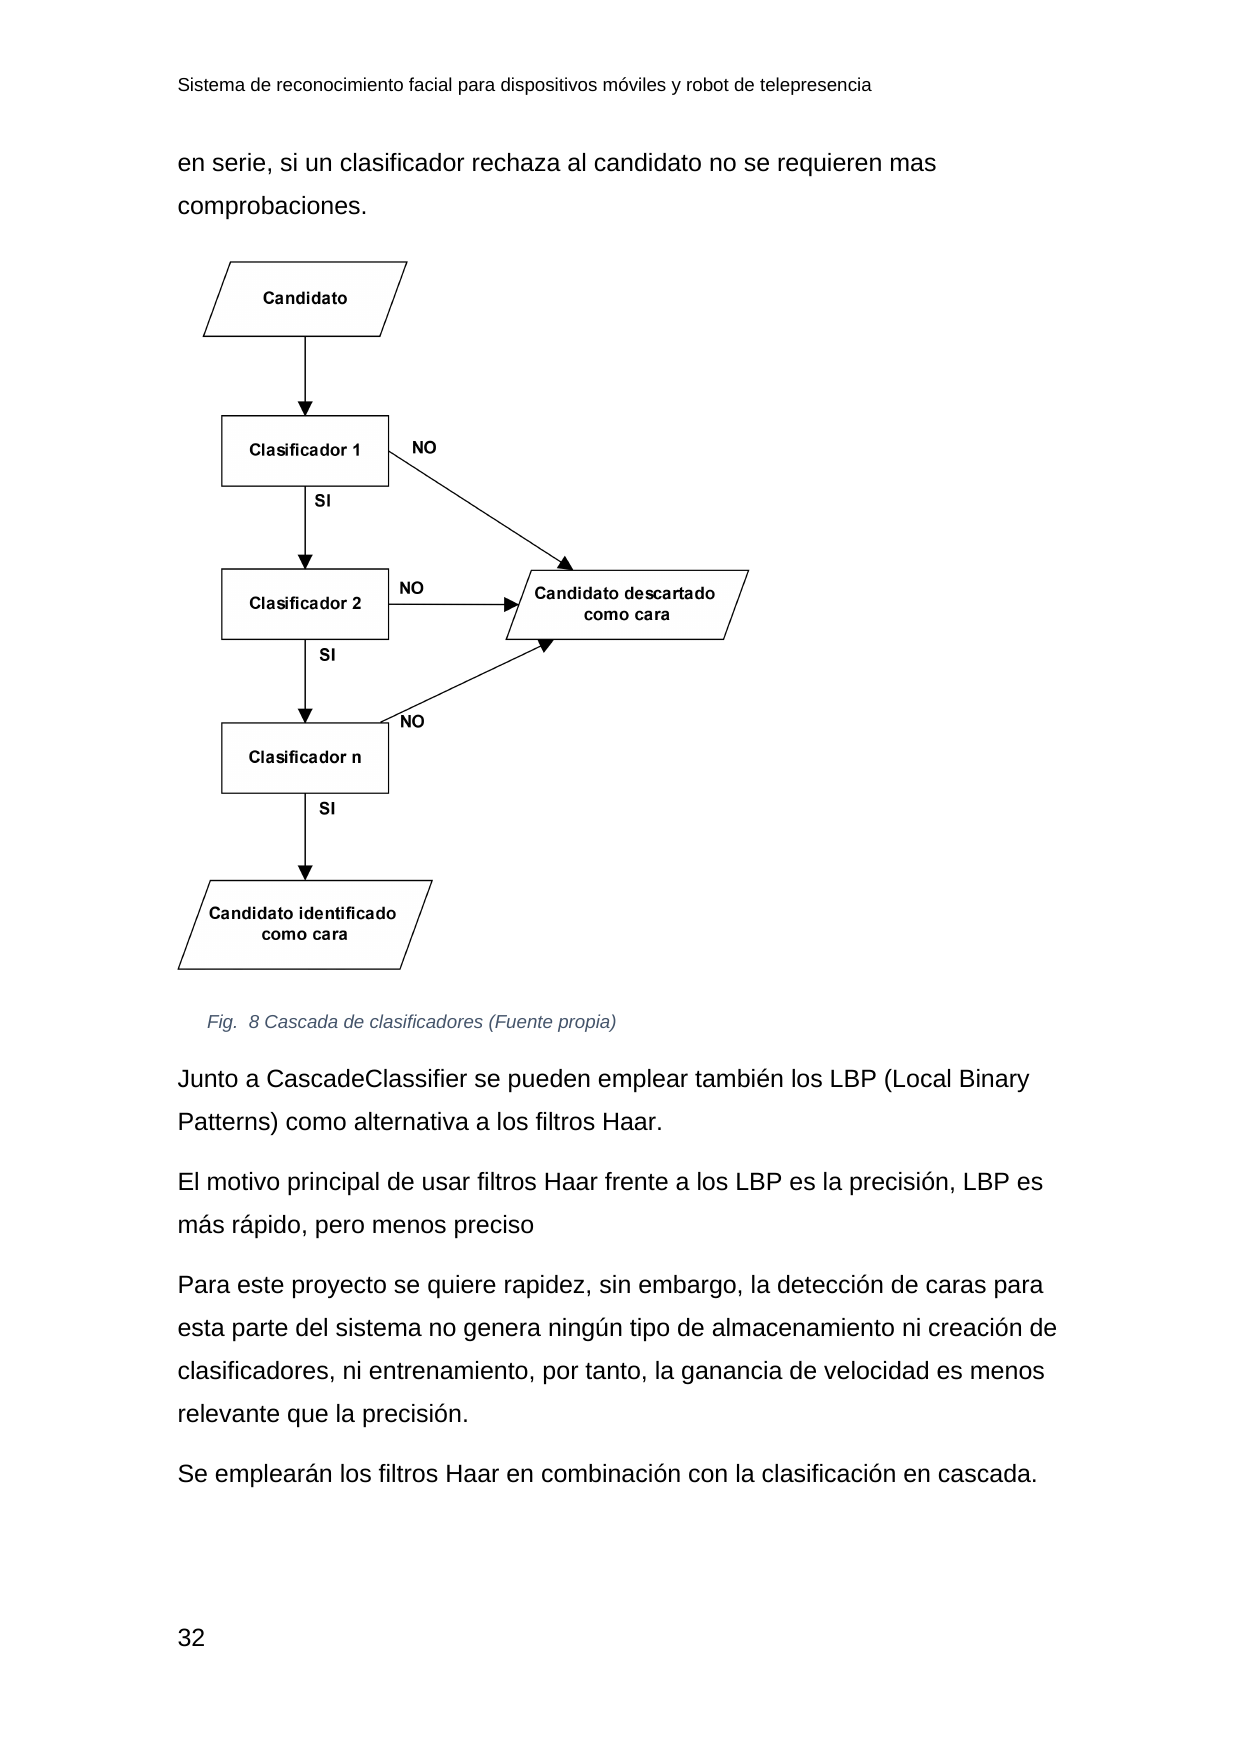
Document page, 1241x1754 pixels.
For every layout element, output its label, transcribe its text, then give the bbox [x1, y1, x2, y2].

text El motivo principal de usar filtros Haar frente a los LBP es la precisión, LBP es más rápido, pero menos preciso [177, 1167, 1063, 1239]
text Junto a CascadeClassifier se pueden emplear también los LBP (Local Binary Patterns) como alternativa a los filtros Haar. [177, 1064, 1063, 1136]
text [177, 148, 1063, 219]
text Se emplearán los filtros Haar en combinación con la clasificación en cascada. [177, 1459, 1063, 1488]
picture [177, 250, 750, 980]
text Para este proyecto se quiere rapidez, sin embargo, la detección de caras para esta parte del sistema no genera ningún tipo de almacenamiento ni creación de clasificadores, ni entrenamiento, por tanto, la ganancia de velocidad es menos relevante que la precisión. [177, 1270, 1063, 1428]
